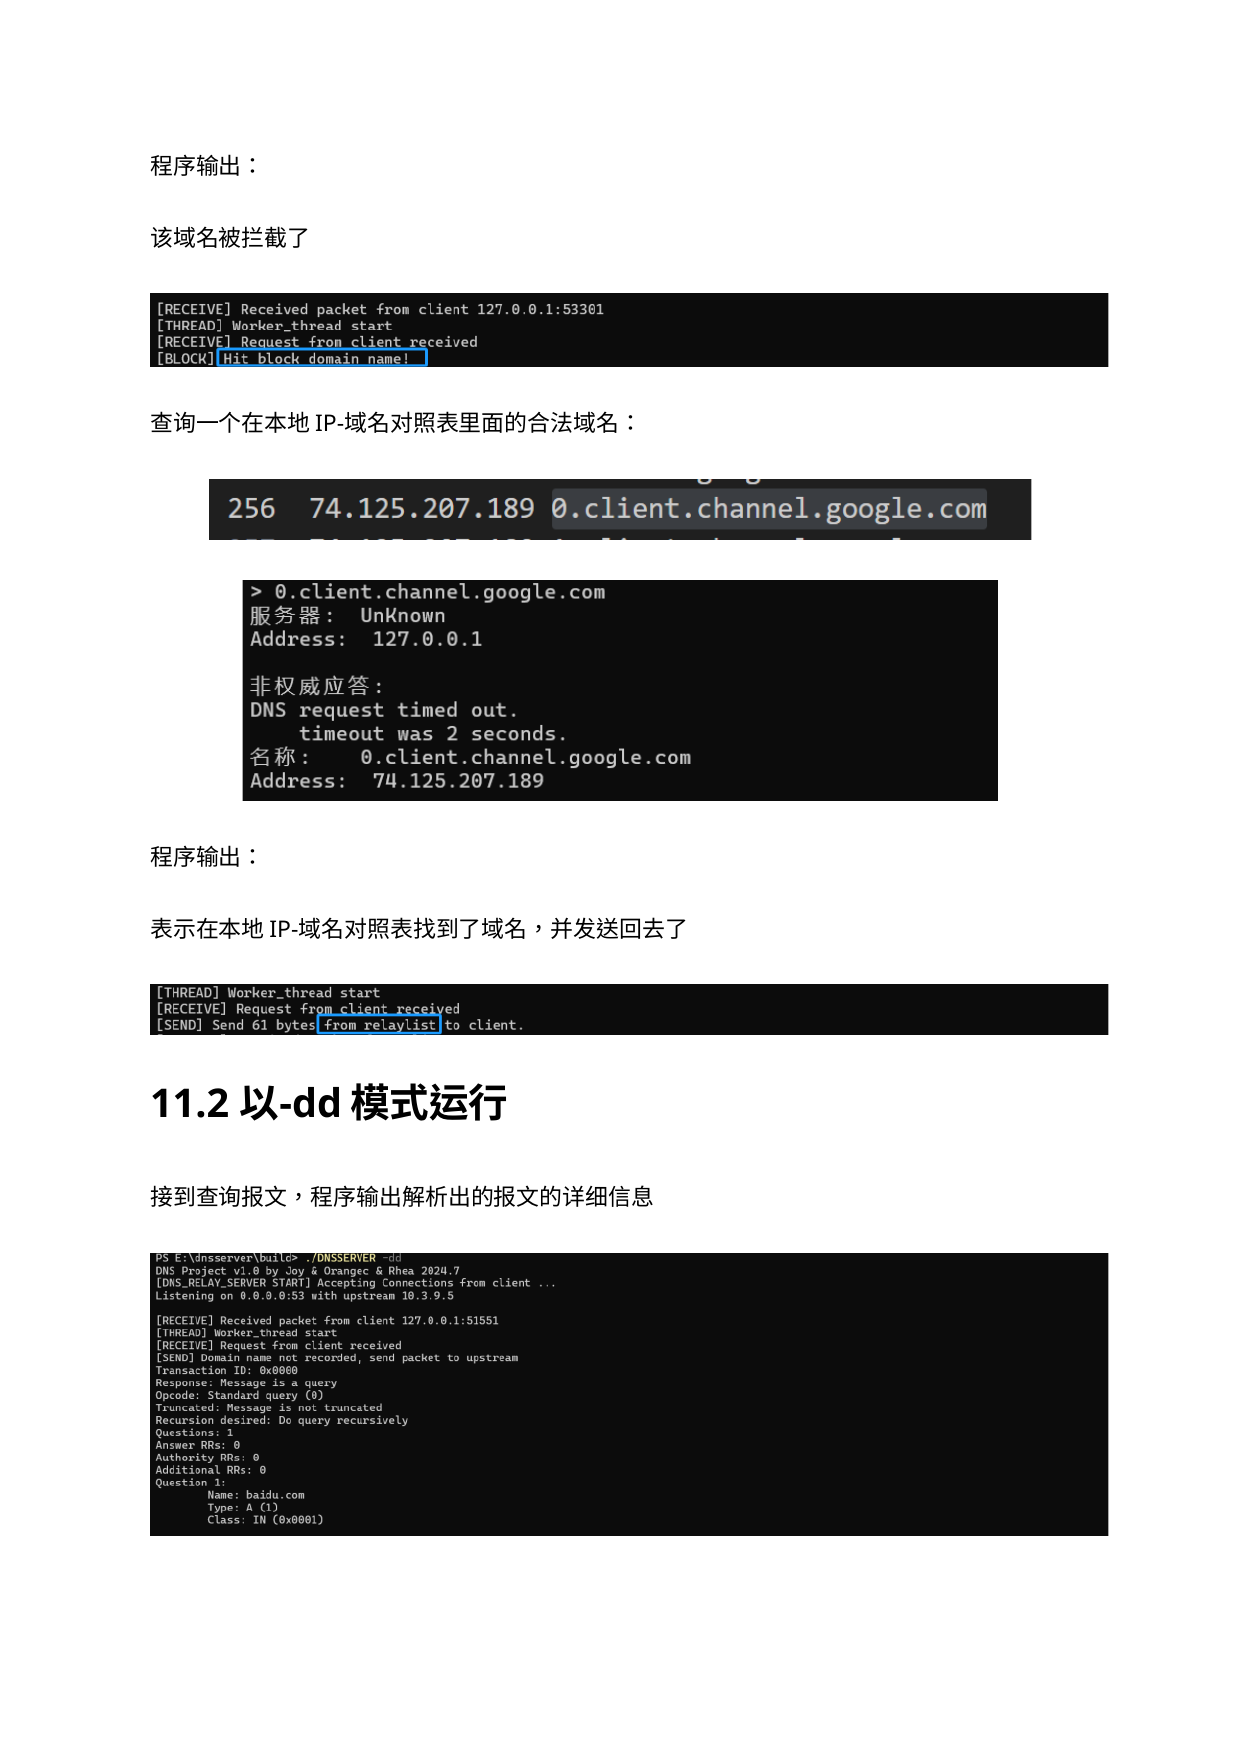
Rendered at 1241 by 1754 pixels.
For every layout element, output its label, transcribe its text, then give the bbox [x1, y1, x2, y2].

text 接到查询报文，程序输出解析出的报文的详细信息 [150, 1181, 1090, 1212]
text 程序输出： [150, 841, 1090, 872]
picture [209, 479, 1032, 540]
picture [150, 1253, 1109, 1536]
text 查询一个在本地IP-域名对照表里面的合法域名： [150, 407, 1090, 438]
picture [150, 984, 1109, 1035]
text 表示在本地IP-域名对照表找到了域名，并发送回去了 [150, 913, 1090, 944]
text 该域名被拦截了 [150, 222, 1090, 253]
subtitle 11.2 以-dd模式运行 [150, 1075, 1090, 1129]
picture [150, 293, 1109, 367]
text 程序输出： [150, 150, 1090, 181]
picture [242, 580, 998, 801]
